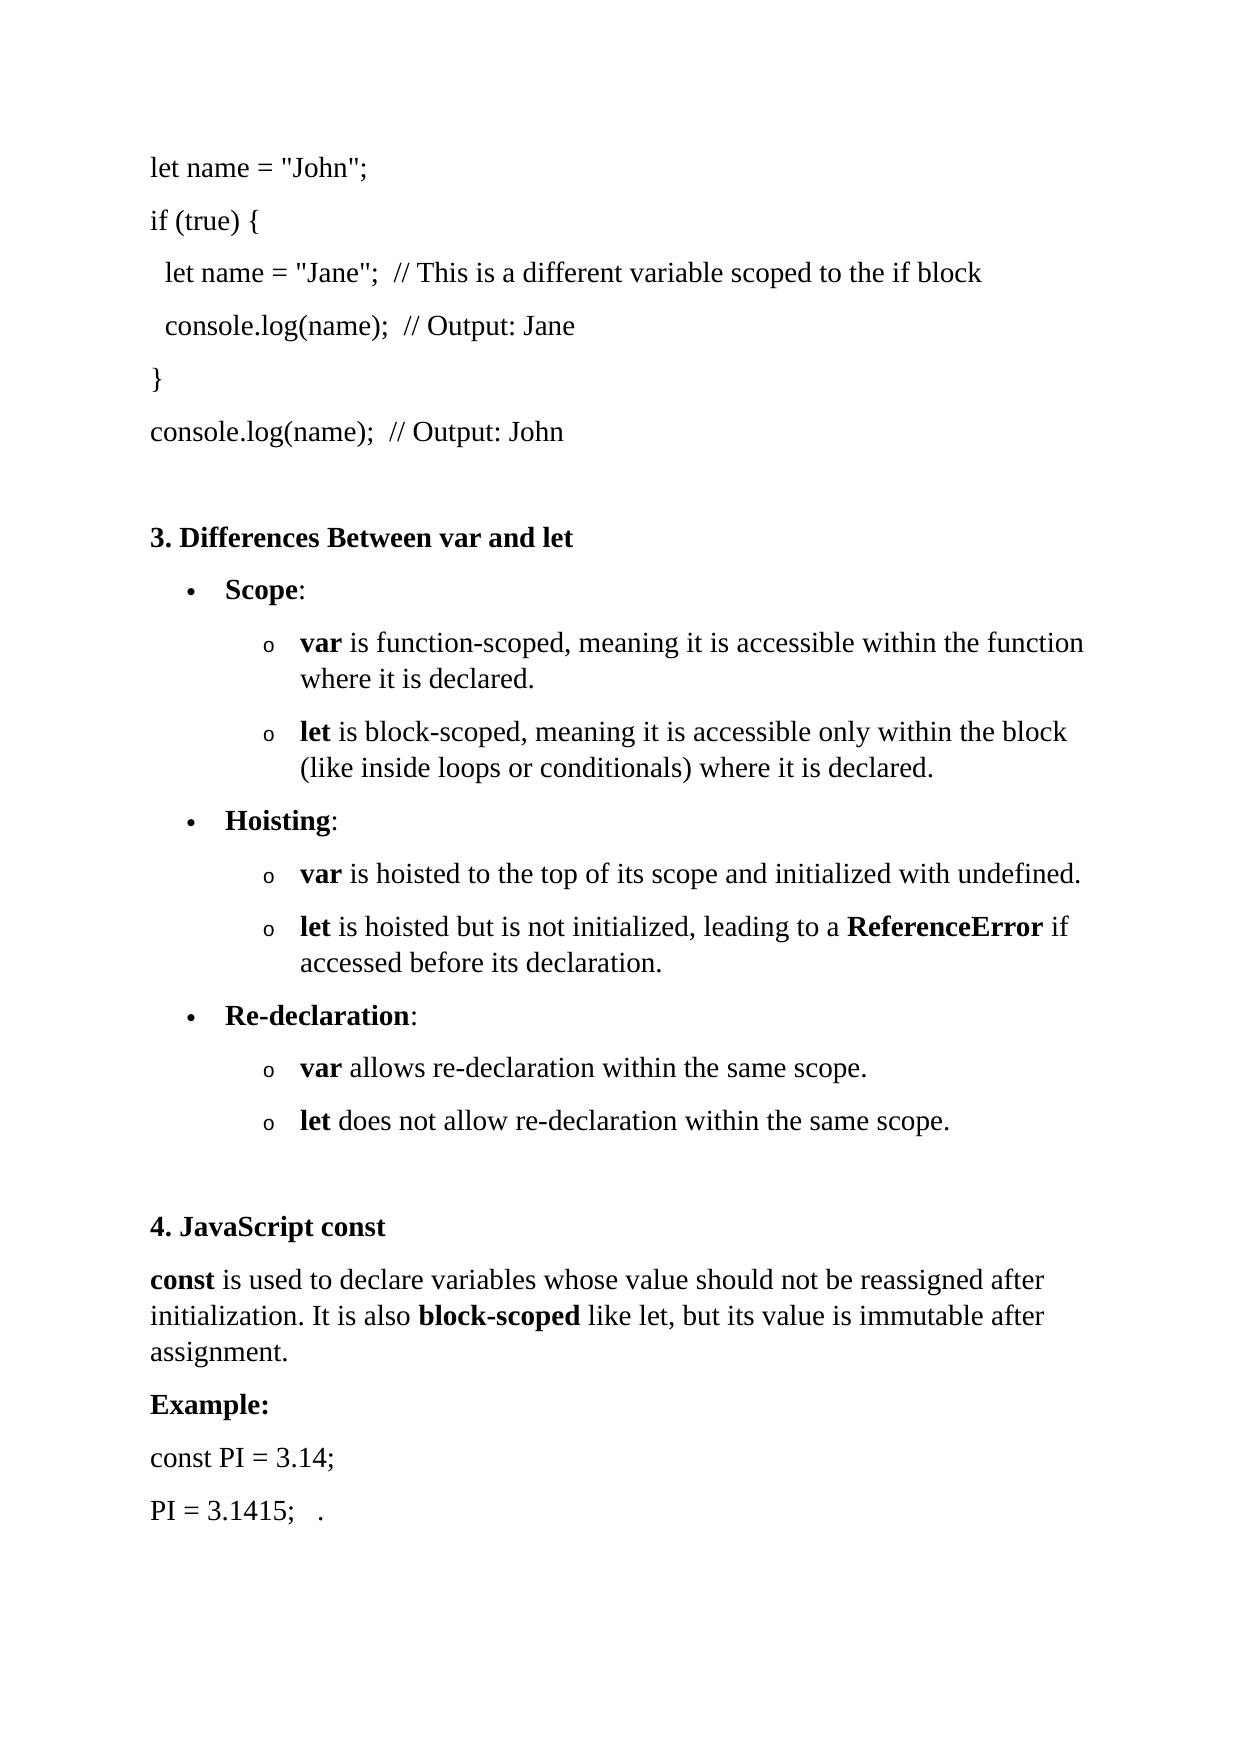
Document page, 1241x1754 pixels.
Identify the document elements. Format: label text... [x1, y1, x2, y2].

list var allows re-declaration within the same scope. [262, 1051, 1090, 1084]
text if (true) { [150, 203, 1090, 236]
list let is hoisted but is not initialized, leading to a ReferenceError if accessed before its declaration. [262, 909, 1090, 978]
text PI = 3.1415; . [150, 1493, 1090, 1526]
list Scope: [187, 572, 1090, 606]
text 4. JavaScript const [150, 1209, 1090, 1243]
list let does not allow re-declaration within the same scope. [262, 1103, 1090, 1137]
list Re-declaration: [187, 998, 1090, 1031]
list Hoisting: [187, 803, 1090, 837]
list var is function-scoped, meaning it is accessible within the function where it is declared. [262, 625, 1090, 695]
text let name = "Jane"; // This is a different variable scoped to the if block [150, 256, 1090, 289]
text const is used to declare variables whose value should not be reassigned after initialization. It is also block-scoped like let, but its value is immutable after assignment. [150, 1262, 1090, 1368]
text console.log(name); // Output: Jane [150, 308, 1090, 342]
list var is hoisted to the top of its scope and initialized with undefined. [262, 856, 1090, 889]
text const PI = 3.14; [150, 1440, 1090, 1473]
list let is block-scoped, meaning it is accessible only within the block (like inside loops or conditionals) where it is declared. [262, 714, 1090, 784]
text Example: [150, 1387, 1090, 1421]
text 3. Differences Between var and let [150, 520, 1090, 553]
text } [150, 361, 1090, 395]
text let name = "John"; [150, 150, 1090, 183]
text console.log(name); // Output: John [150, 414, 1090, 448]
